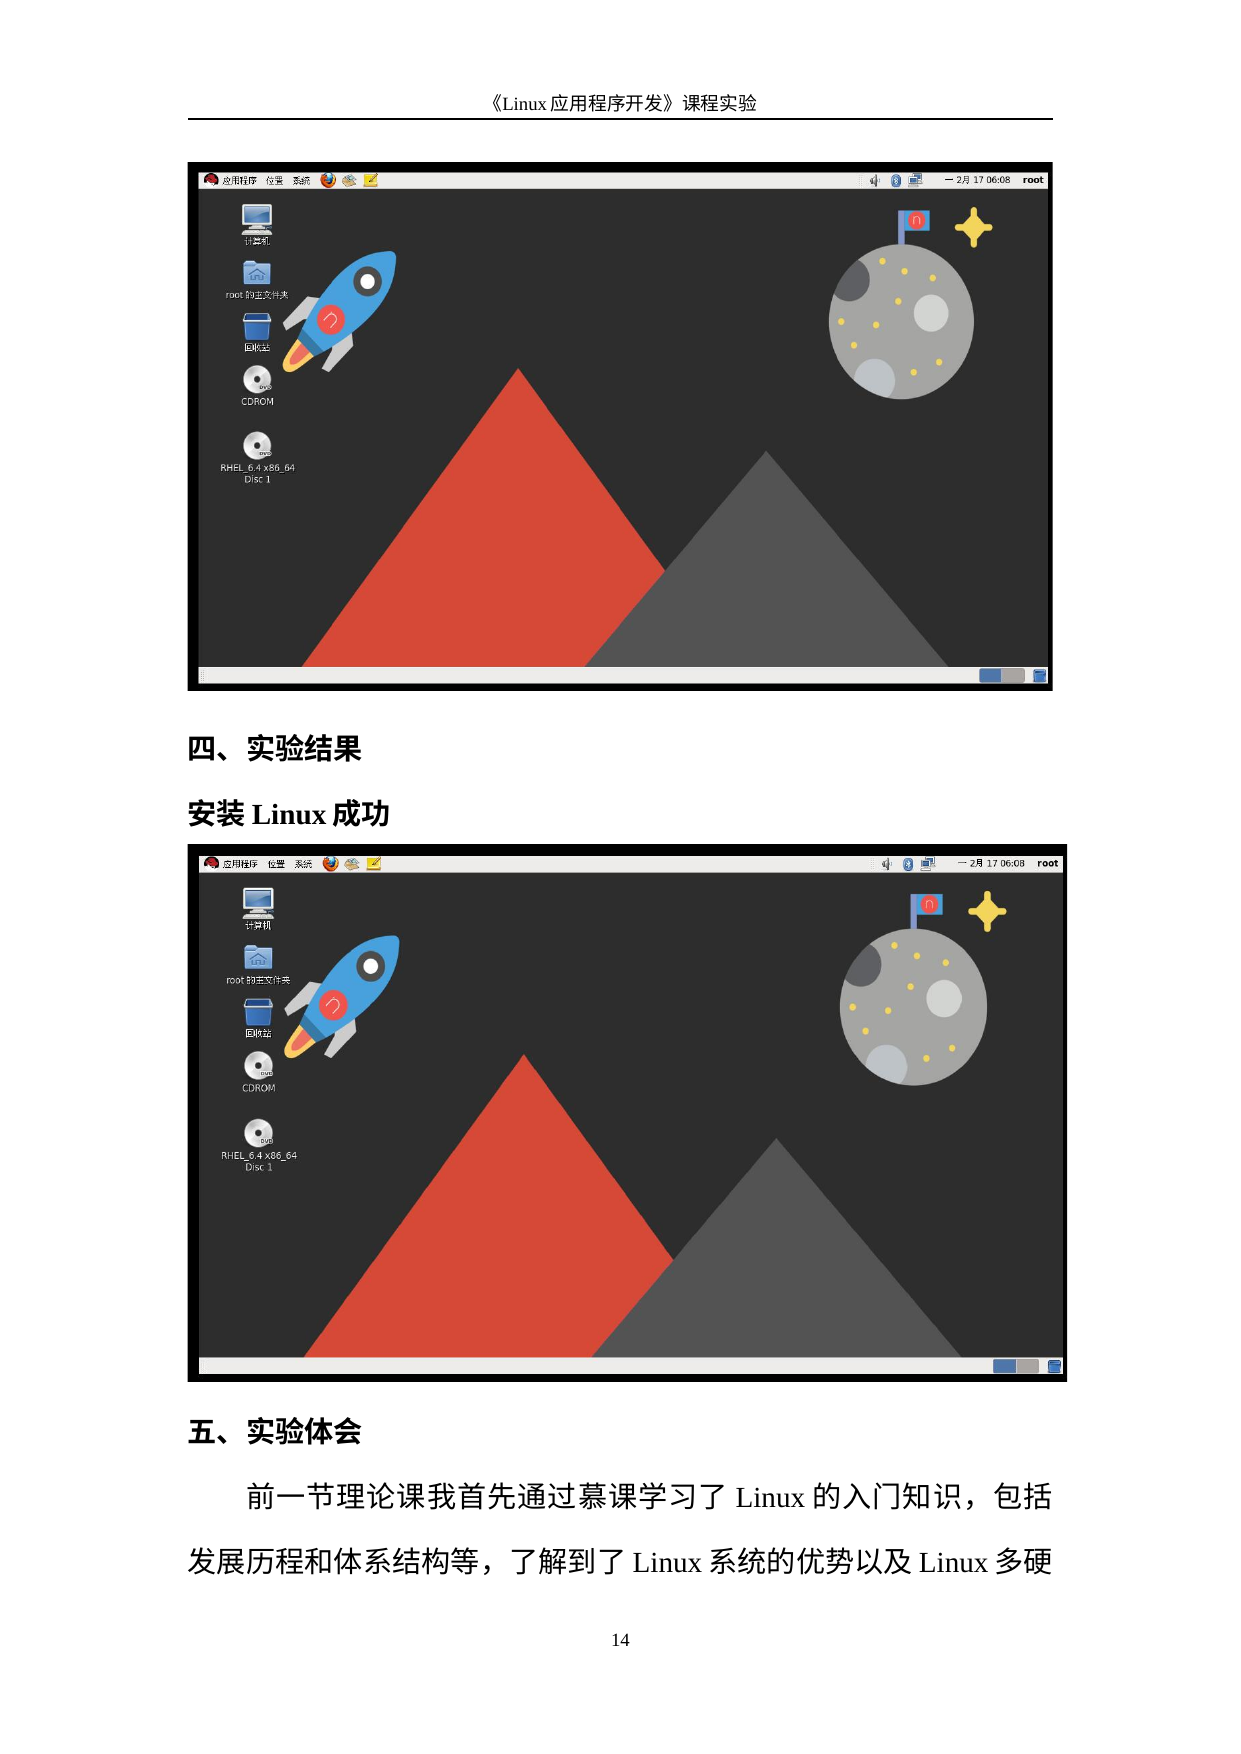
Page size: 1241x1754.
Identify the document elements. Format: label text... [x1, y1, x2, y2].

text 五、实验体会 [187, 1382, 1053, 1462]
picture [187, 162, 1053, 691]
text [187, 1462, 1053, 1592]
text 四、实验结果 [187, 714, 1053, 779]
text 安装Linux成功 [187, 779, 1053, 844]
picture [187, 844, 1068, 1382]
